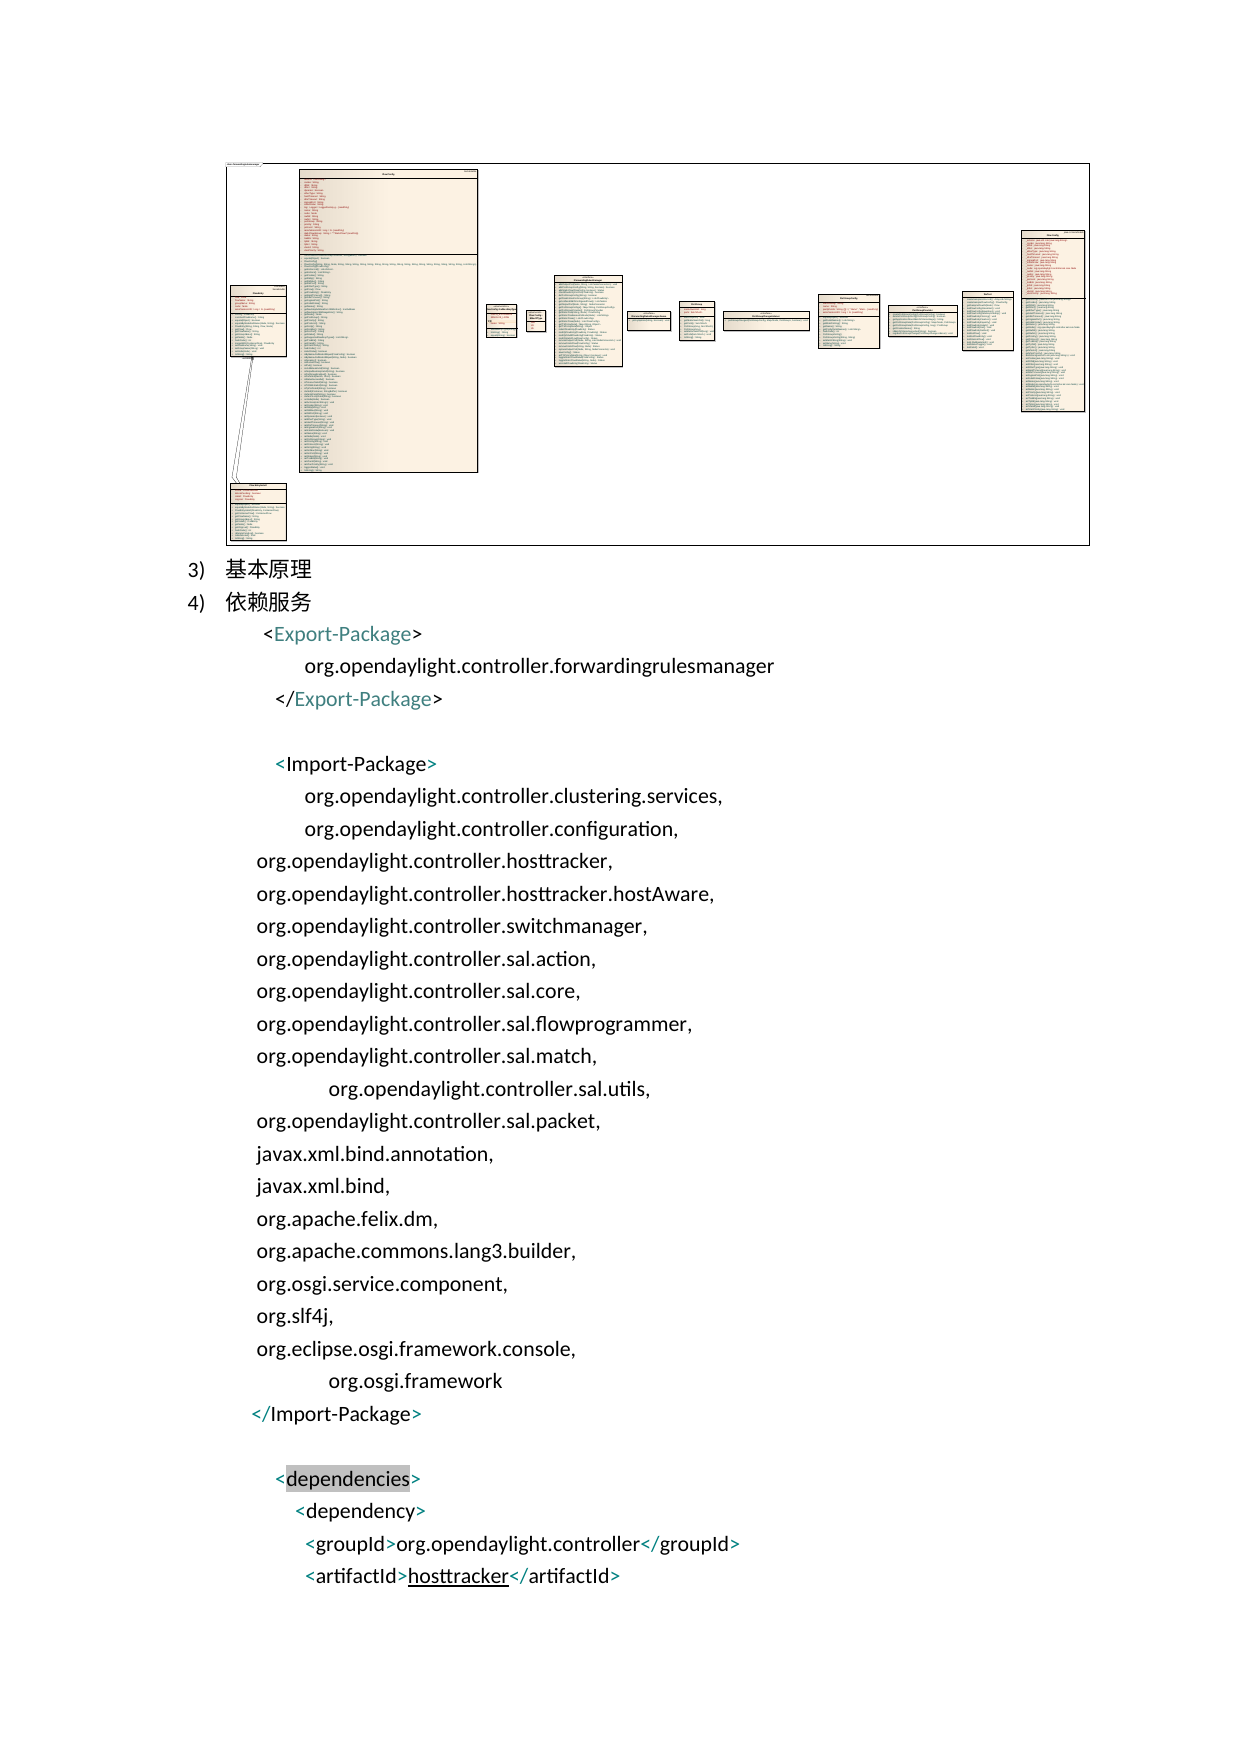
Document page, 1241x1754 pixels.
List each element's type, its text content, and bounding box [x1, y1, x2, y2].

text org.opendaylight.controller.hosttracker, [187, 844, 1053, 877]
text <Import-Package> [275, 747, 1053, 779]
text org.apache.commons.lang3.builder, [187, 1234, 1053, 1267]
text javax.xml.bind.annotation, [187, 1137, 1053, 1169]
text org.opendaylight.controller.sal.match, [187, 1039, 1053, 1072]
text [275, 1527, 1053, 1559]
text <artifactId>hosttracker</artifactId> [275, 1559, 1053, 1592]
text javax.xml.bind, [187, 1169, 1053, 1202]
text </Import-Package> [187, 1397, 1053, 1429]
list 依赖服务 [187, 584, 1053, 617]
text <dependency> [275, 1494, 1053, 1527]
text org.opendaylight.controller.clustering.services, [187, 779, 1053, 812]
text org.osgi.framework [187, 1364, 1053, 1397]
text org.opendaylight.controller.sal.action, [187, 942, 1053, 974]
text <Export-Package> [253, 617, 1053, 649]
text org.opendaylight.controller.sal.core, [187, 974, 1053, 1007]
text org.eclipse.osgi.framework.console, [187, 1332, 1053, 1364]
text <dependencies> [275, 1462, 1053, 1494]
text org.opendaylight.controller.forwardingrulesmanager [253, 649, 1053, 682]
text </Export-Package> [253, 682, 1053, 714]
text org.opendaylight.controller.sal.packet, [187, 1104, 1053, 1137]
list 基本原理 [187, 552, 1053, 584]
text org.osgi.service.component, [187, 1267, 1053, 1299]
text org.apache.felix.dm, [187, 1202, 1053, 1234]
text org.opendaylight.controller.hosttracker.hostAware, [187, 877, 1053, 909]
text org.slf4j, [187, 1299, 1053, 1332]
text org.opendaylight.controller.sal.utils, [187, 1072, 1053, 1104]
text org.opendaylight.controller.configuration, [187, 812, 1053, 844]
text org.opendaylight.controller.sal.flowprogrammer, [187, 1007, 1053, 1039]
text org.opendaylight.controller.switchmanager, [187, 909, 1053, 942]
